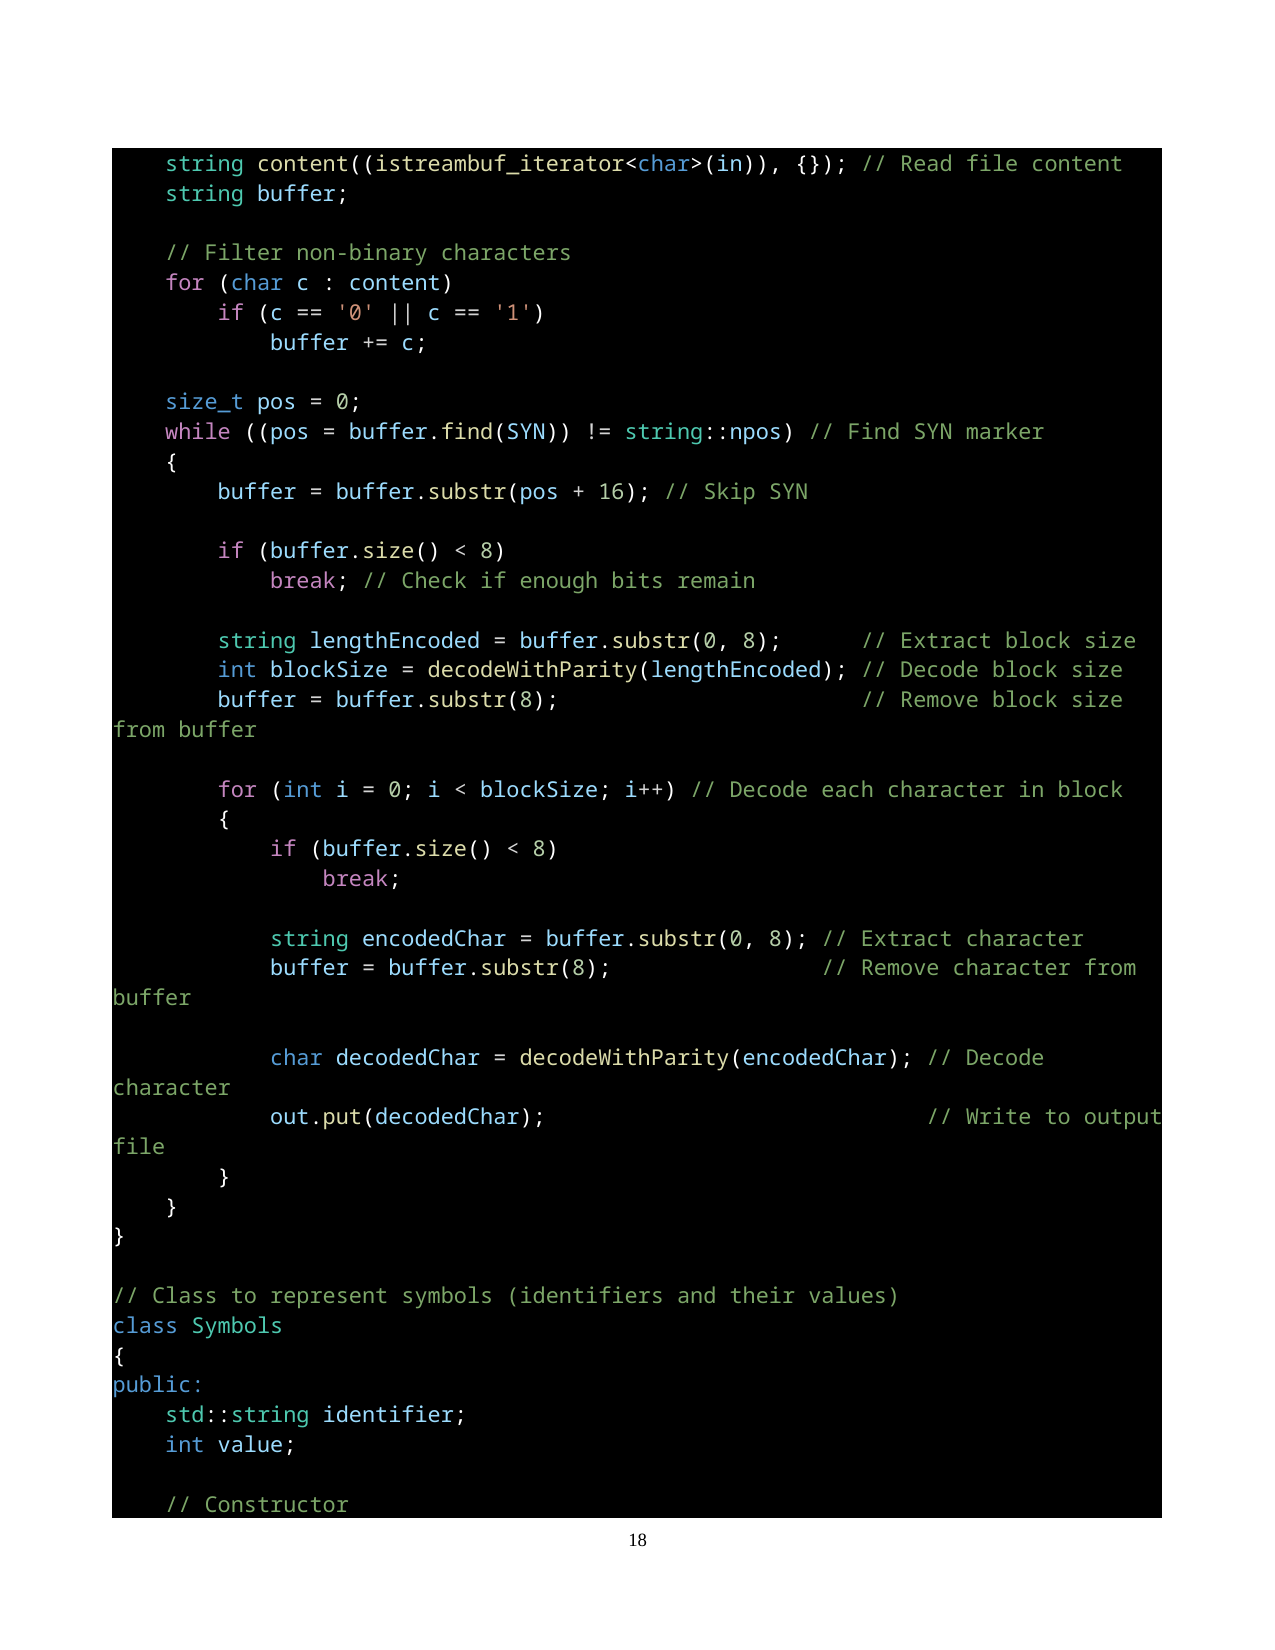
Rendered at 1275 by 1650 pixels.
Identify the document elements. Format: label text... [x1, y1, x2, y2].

text buffer += c; [112, 327, 1162, 356]
text } [112, 1161, 1162, 1191]
text int value; [112, 1429, 1162, 1459]
text break; [112, 863, 1162, 893]
text if (c == '0' || c == '1') [112, 297, 1162, 327]
text std::string identifier; [112, 1399, 1162, 1429]
text out.put(decodedChar); // Write to output file [112, 1101, 1162, 1161]
text string lengthEncoded = buffer.substr(0, 8); // Extract block size [112, 624, 1162, 654]
text class Symbols [112, 1310, 1162, 1339]
text } [112, 1191, 1162, 1220]
text buffer = buffer.substr(8); // Remove block size from buffer [112, 684, 1162, 744]
text { [112, 446, 1162, 476]
text // Filter non-binary characters [112, 237, 1162, 267]
text for (char c : content) [112, 267, 1162, 297]
text int blockSize = decodeWithParity(lengthEncoded); // Decode block size [112, 654, 1162, 684]
text break; // Check if enough bits remain [112, 565, 1162, 595]
text size_t pos = 0; [112, 386, 1162, 416]
text if (buffer.size() < 8) [112, 535, 1162, 565]
text } [112, 1220, 1162, 1250]
text if (buffer.size() < 8) [112, 833, 1162, 863]
text { [112, 1339, 1162, 1369]
text { [112, 803, 1162, 833]
text // Class to represent symbols (identifiers and their values) [112, 1280, 1162, 1310]
text // Constructor [112, 1488, 1162, 1518]
text buffer = buffer.substr(pos + 16); // Skip SYN [112, 476, 1162, 505]
text for (int i = 0; i < blockSize; i++) // Decode each character in block [112, 773, 1162, 803]
text string encodedChar = buffer.substr(0, 8); // Extract character [112, 922, 1162, 952]
text buffer = buffer.substr(8); // Remove character from buffer [112, 952, 1162, 1012]
text public: [112, 1369, 1162, 1399]
text while ((pos = buffer.find(SYN)) != string::npos) // Find SYN marker [112, 416, 1162, 446]
text char decodedChar = decodeWithParity(encodedChar); // Decode character [112, 1042, 1162, 1101]
text string content((istreambuf_iterator<char>(in)), {}); // Read file content [112, 148, 1162, 178]
text string buffer; [112, 178, 1162, 207]
